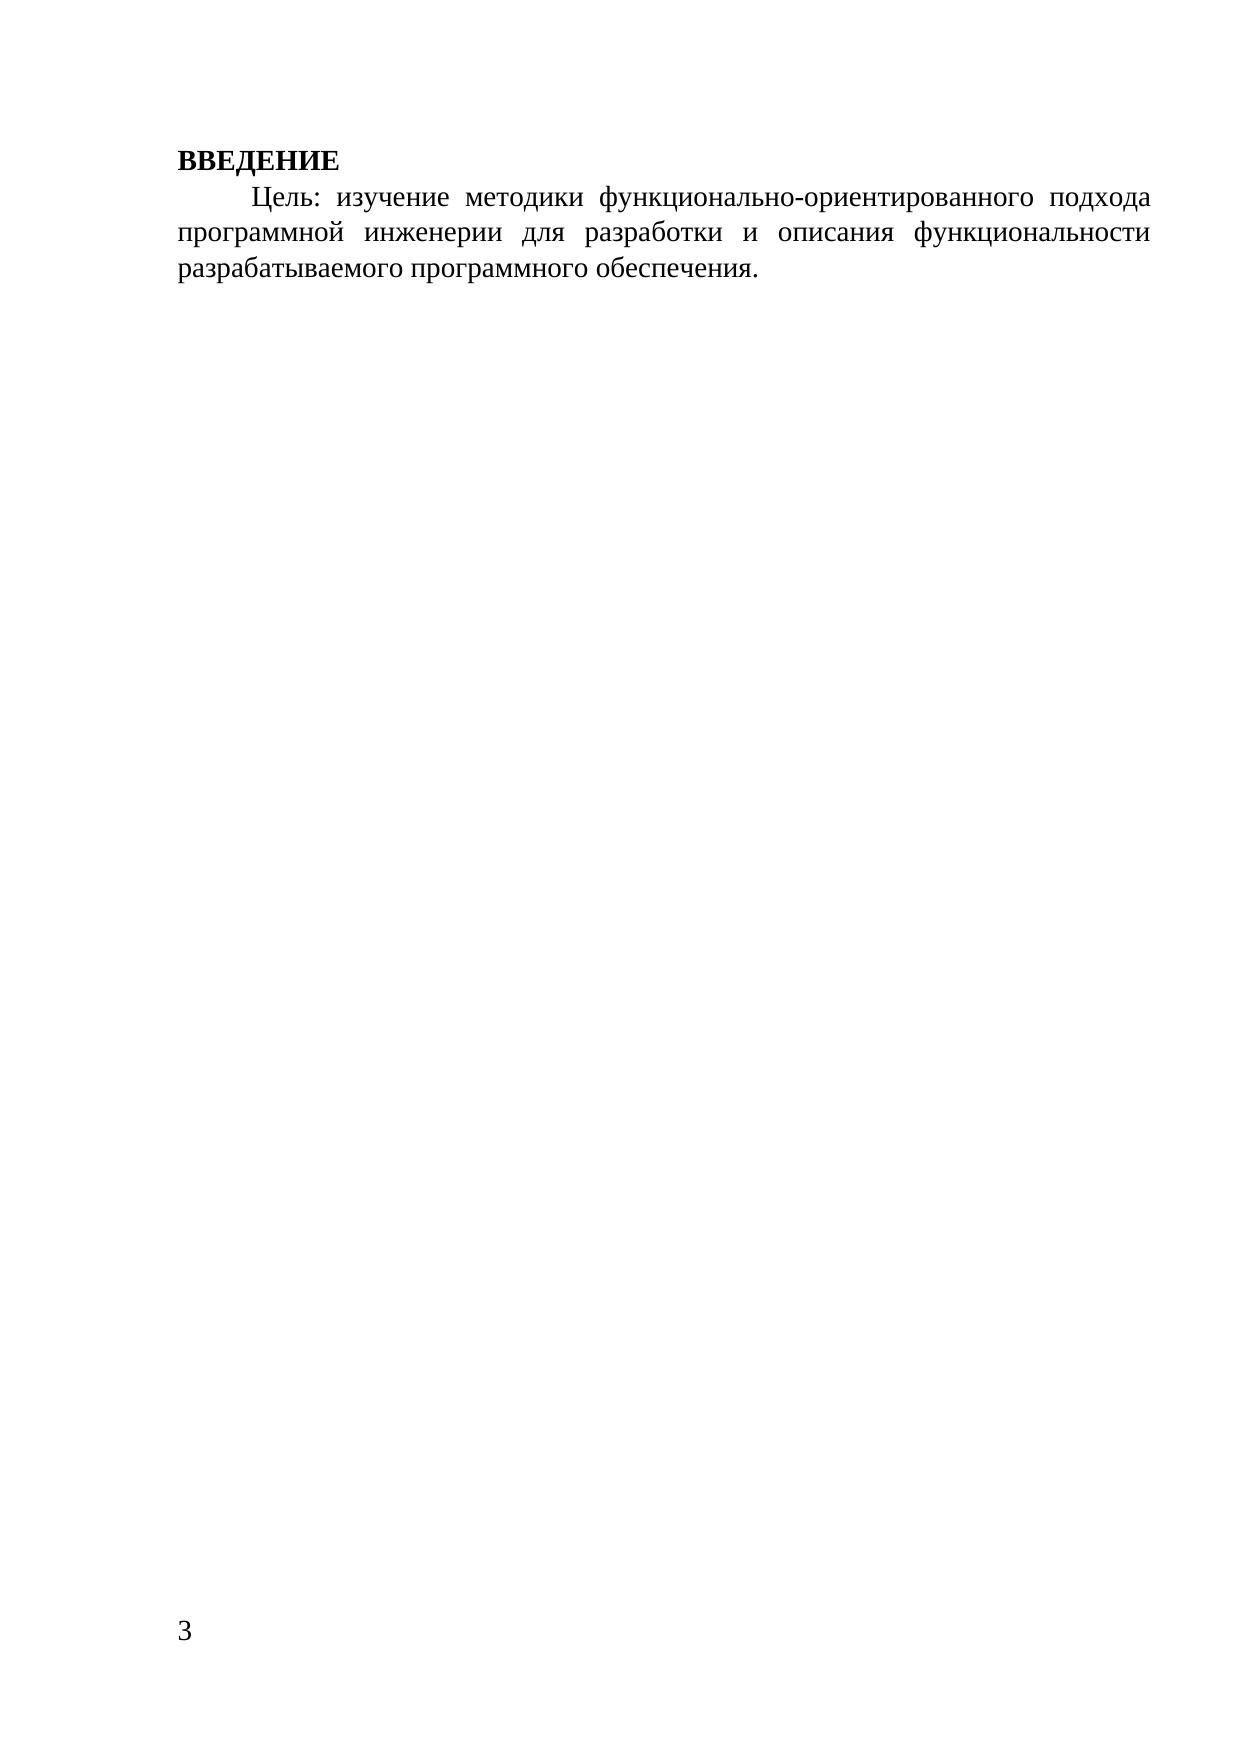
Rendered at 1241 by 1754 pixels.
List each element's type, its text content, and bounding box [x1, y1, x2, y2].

text Цель: изучение методики функционально-ориентированного подхода программной инженерии для разработки и описания функциональности разрабатываемого программного обеспечения. [177, 179, 1152, 283]
subtitle ВВЕДЕНИЕ [177, 143, 1152, 177]
